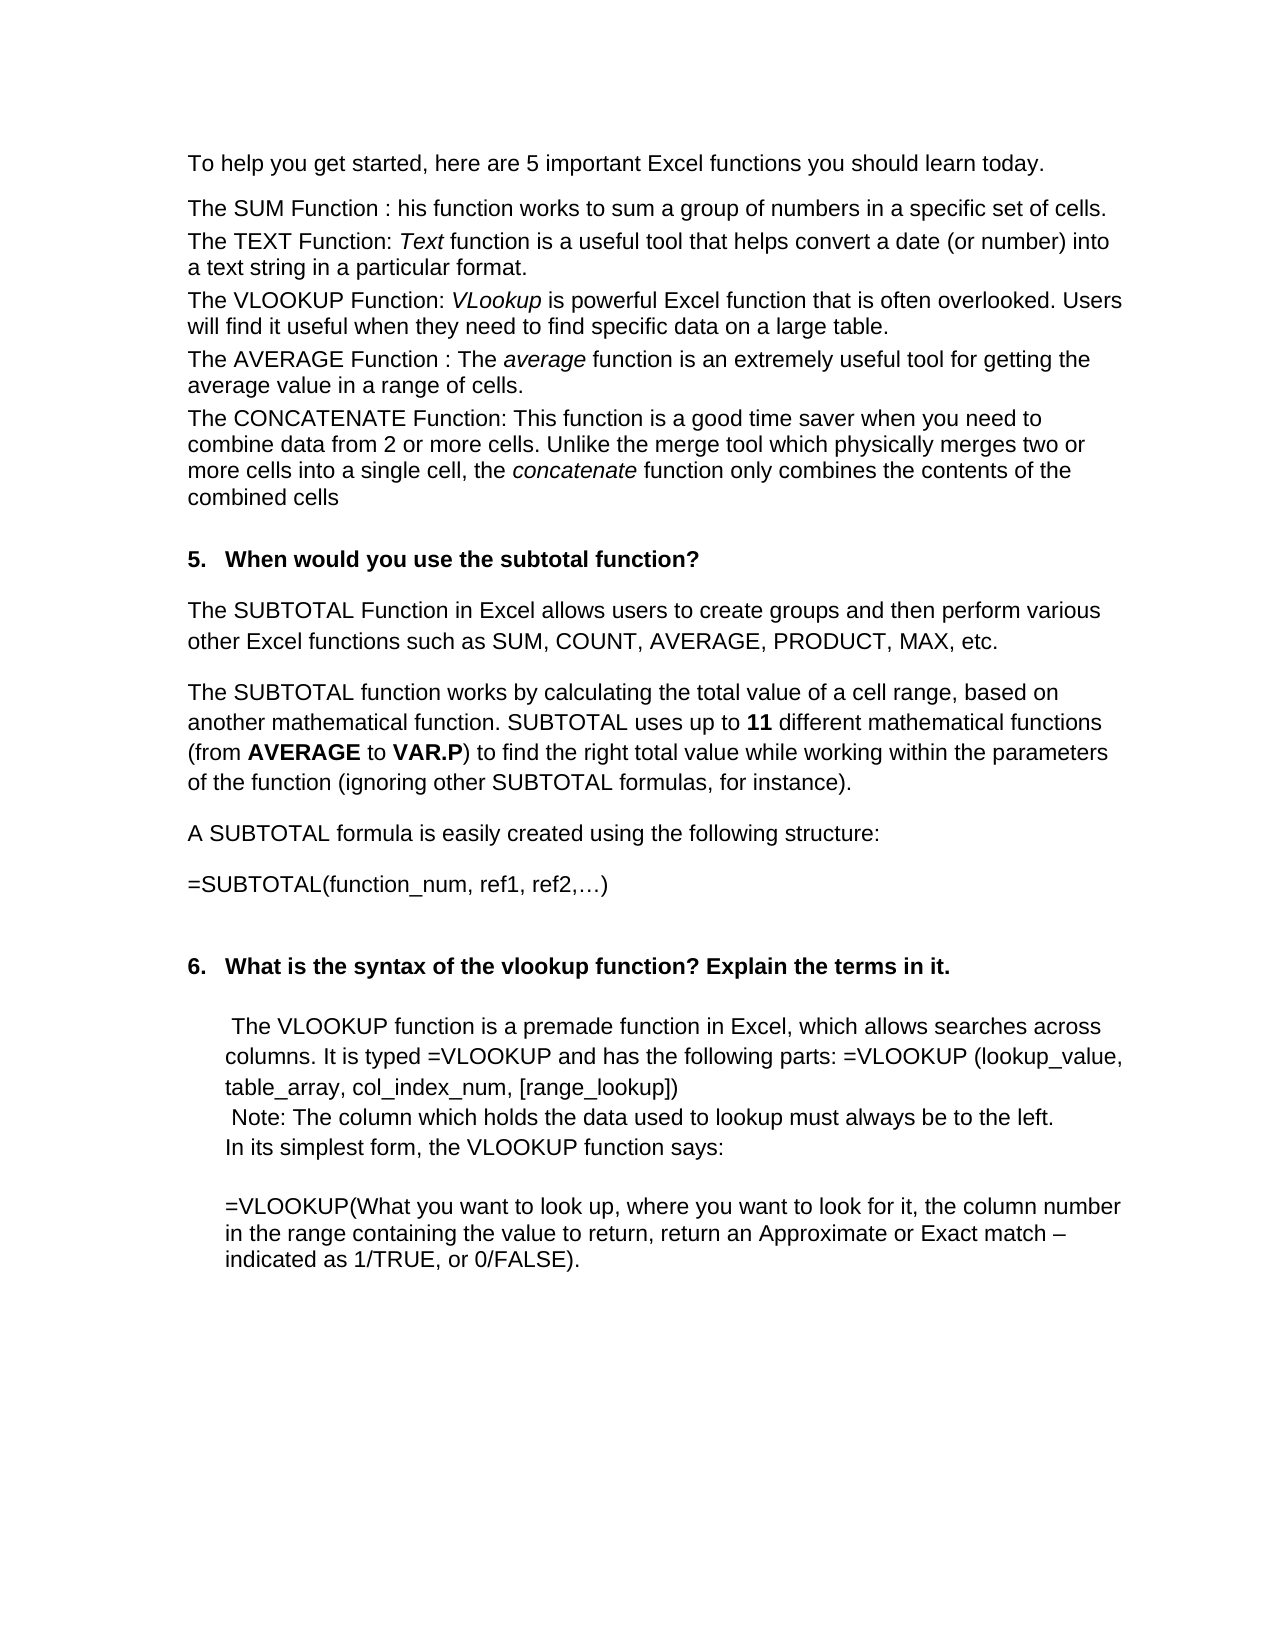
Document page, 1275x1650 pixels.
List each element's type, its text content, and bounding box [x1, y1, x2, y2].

text The AVERAGE Function : The average function is an extremely useful tool for getting the average value in a range of cells. [187, 346, 1125, 398]
text To help you get started, here are 5 important Excel functions you should learn today. [187, 150, 1125, 176]
text =VLOOKUP(What you want to look up, where you want to look for it, the column number in the range containing the value to return, return an Approximate or Exact match – indicated as 1/TRUE, or 0/FALSE). [225, 1193, 1125, 1272]
text The TEXT Function: Text function is a useful tool that helps convert a date (or number) into a text string in a particular format. [187, 228, 1125, 280]
text A SUBTOTAL formula is easily created using the following structure: [187, 820, 1125, 847]
list The VLOOKUP function is a premade function in Excel, which allows searches across columns. It is typed =VLOOKUP and has the following parts: =VLOOKUP (lookup_value, table_array, col_index_num, [range_lookup]) [225, 1013, 1125, 1100]
list When would you use the subtotal function? [187, 546, 1125, 573]
text The SUM Function : his function works to sum a group of numbers in a specific set of cells. [187, 195, 1125, 221]
text =SUBTOTAL(function_num, ref1, ref2,…) [187, 871, 1125, 898]
text The SUBTOTAL Function in Excel allows users to create groups and then perform various other Excel functions such as SUM, COUNT, AVERAGE, PRODUCT, MAX, etc. [187, 597, 1125, 654]
text The VLOOKUP Function: VLookup is powerful Excel function that is often overlooked. Users will find it useful when they need to find specific data on a large table. [187, 287, 1125, 339]
list What is the syntax of the vlookup function? Explain the terms in it. [187, 953, 1125, 979]
text The CONCATENATE Function: This function is a good time saver when you need to combine data from 2 or more cells. Unlike the merge tool which physically merges two or more cells into a single cell, the concatenate function only combines the contents of the combined cells [187, 404, 1125, 510]
list In its simplest form, the VLOOKUP function says: [225, 1134, 1125, 1160]
text The SUBTOTAL function works by calculating the total value of a cell range, based on another mathematical function. SUBTOTAL uses up to 11 different mathematical functions (from AVERAGE to VAR.P) to find the right total value while working within the parameters of the function (ignoring other SUBTOTAL formulas, for instance). [187, 679, 1125, 796]
list Note: The column which holds the data used to lookup must always be to the left. [225, 1104, 1125, 1130]
